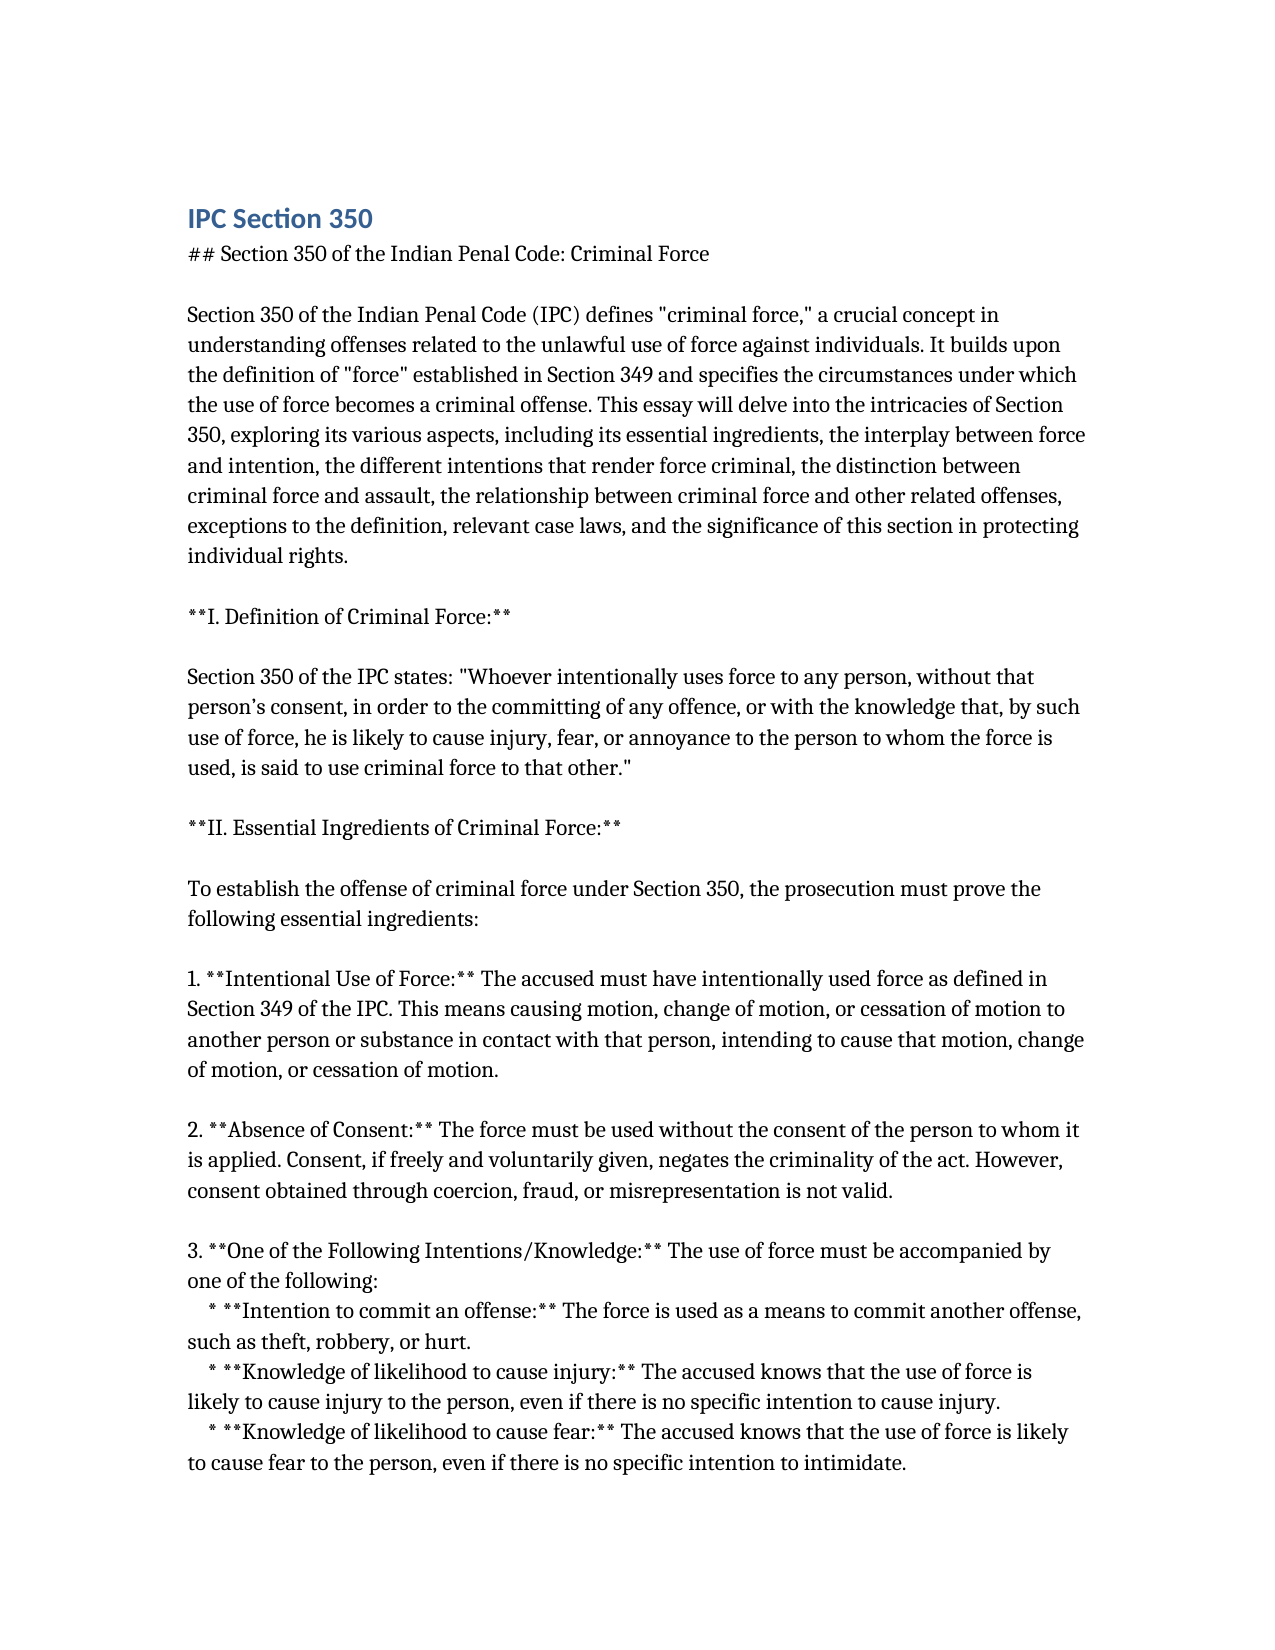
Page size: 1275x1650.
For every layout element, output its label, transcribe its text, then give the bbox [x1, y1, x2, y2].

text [187, 241, 1087, 1476]
subtitle IPC Section 350 [187, 200, 1087, 236]
